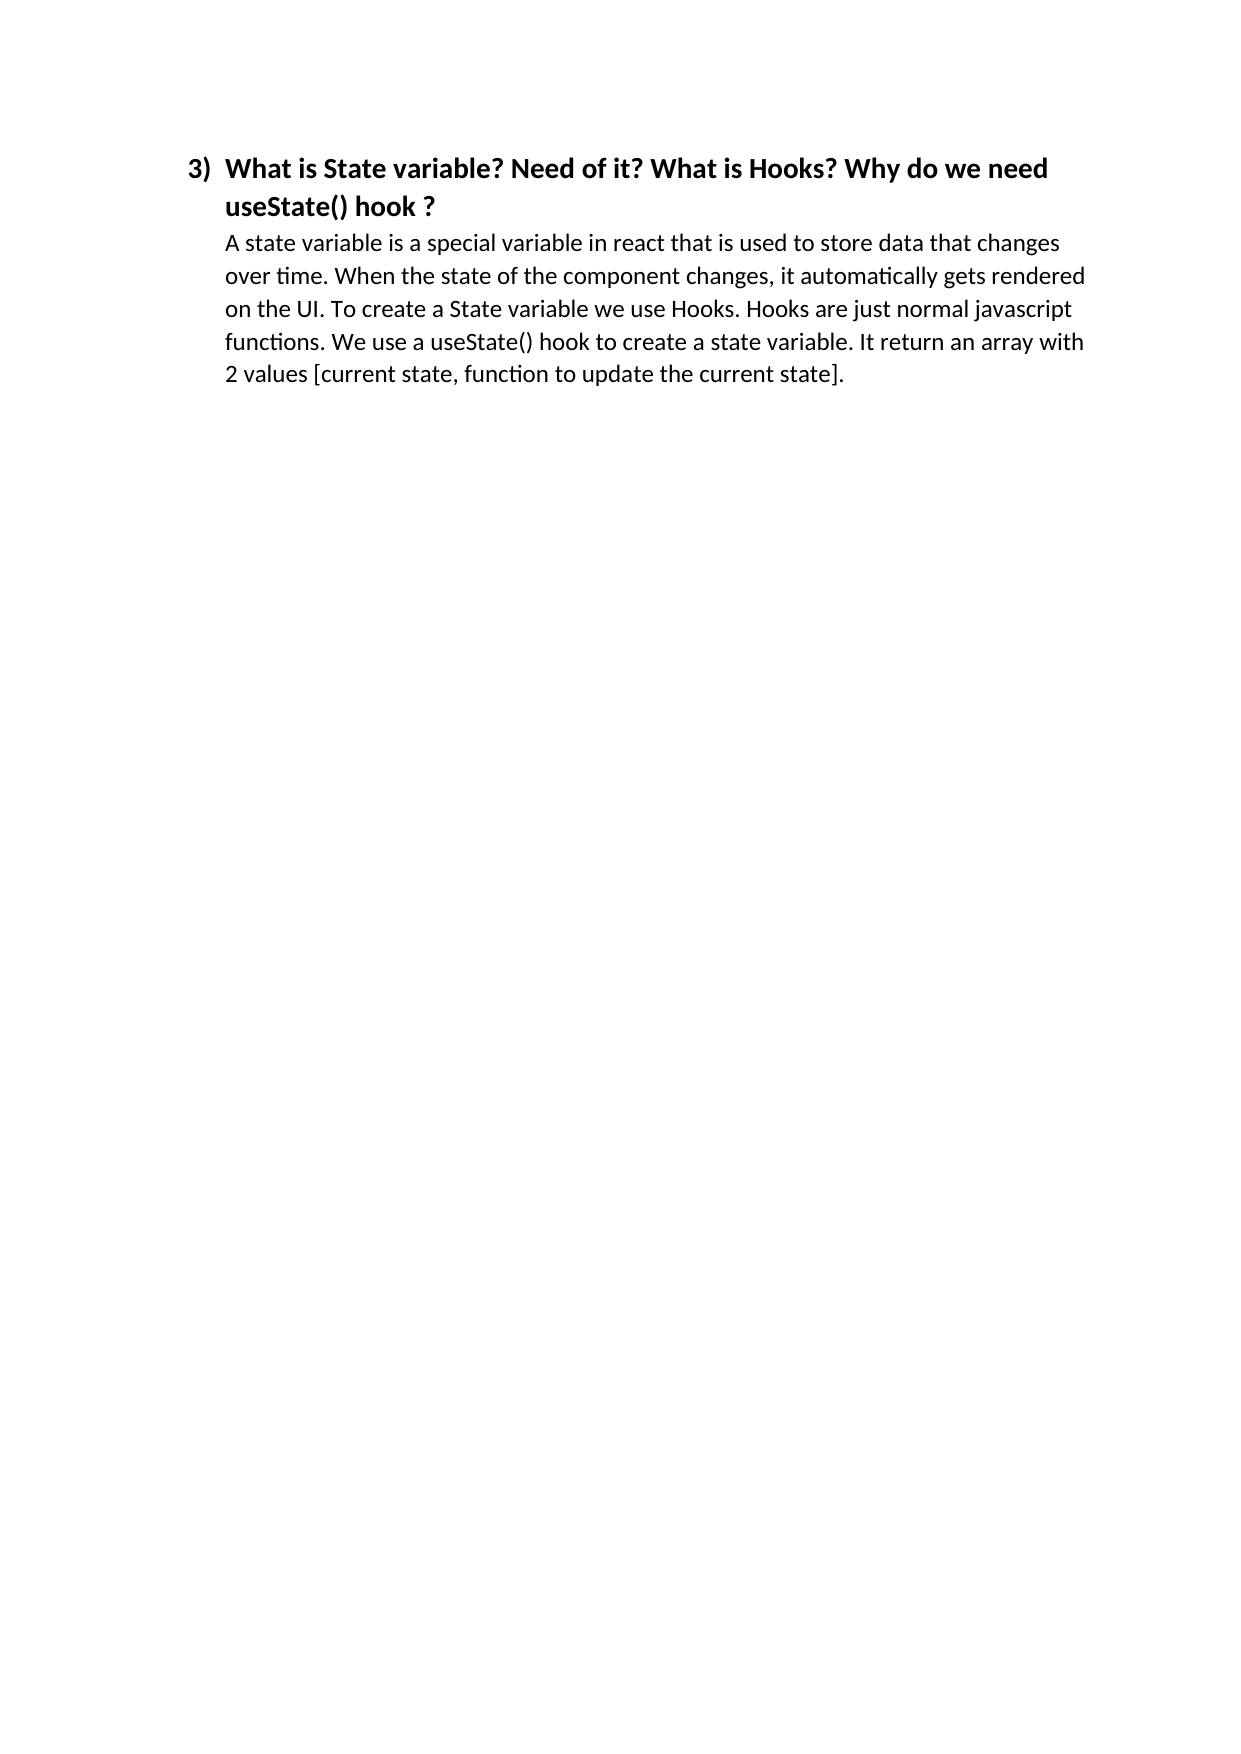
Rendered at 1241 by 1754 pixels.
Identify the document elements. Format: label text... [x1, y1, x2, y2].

list A state variable is a special variable in react that is used to store data that changes over time. When the state of the component changes, it automatically gets rendered on the UI. To create a State variable we use Hooks. Hooks are just normal javascript functions. We use a useState() hook to create a state variable. It return an array with 2 values [current state, function to update the current state]. [225, 227, 1090, 389]
list What is State variable? Need of it? What is Hooks? Why do we need useState() hook ? [187, 150, 1090, 224]
